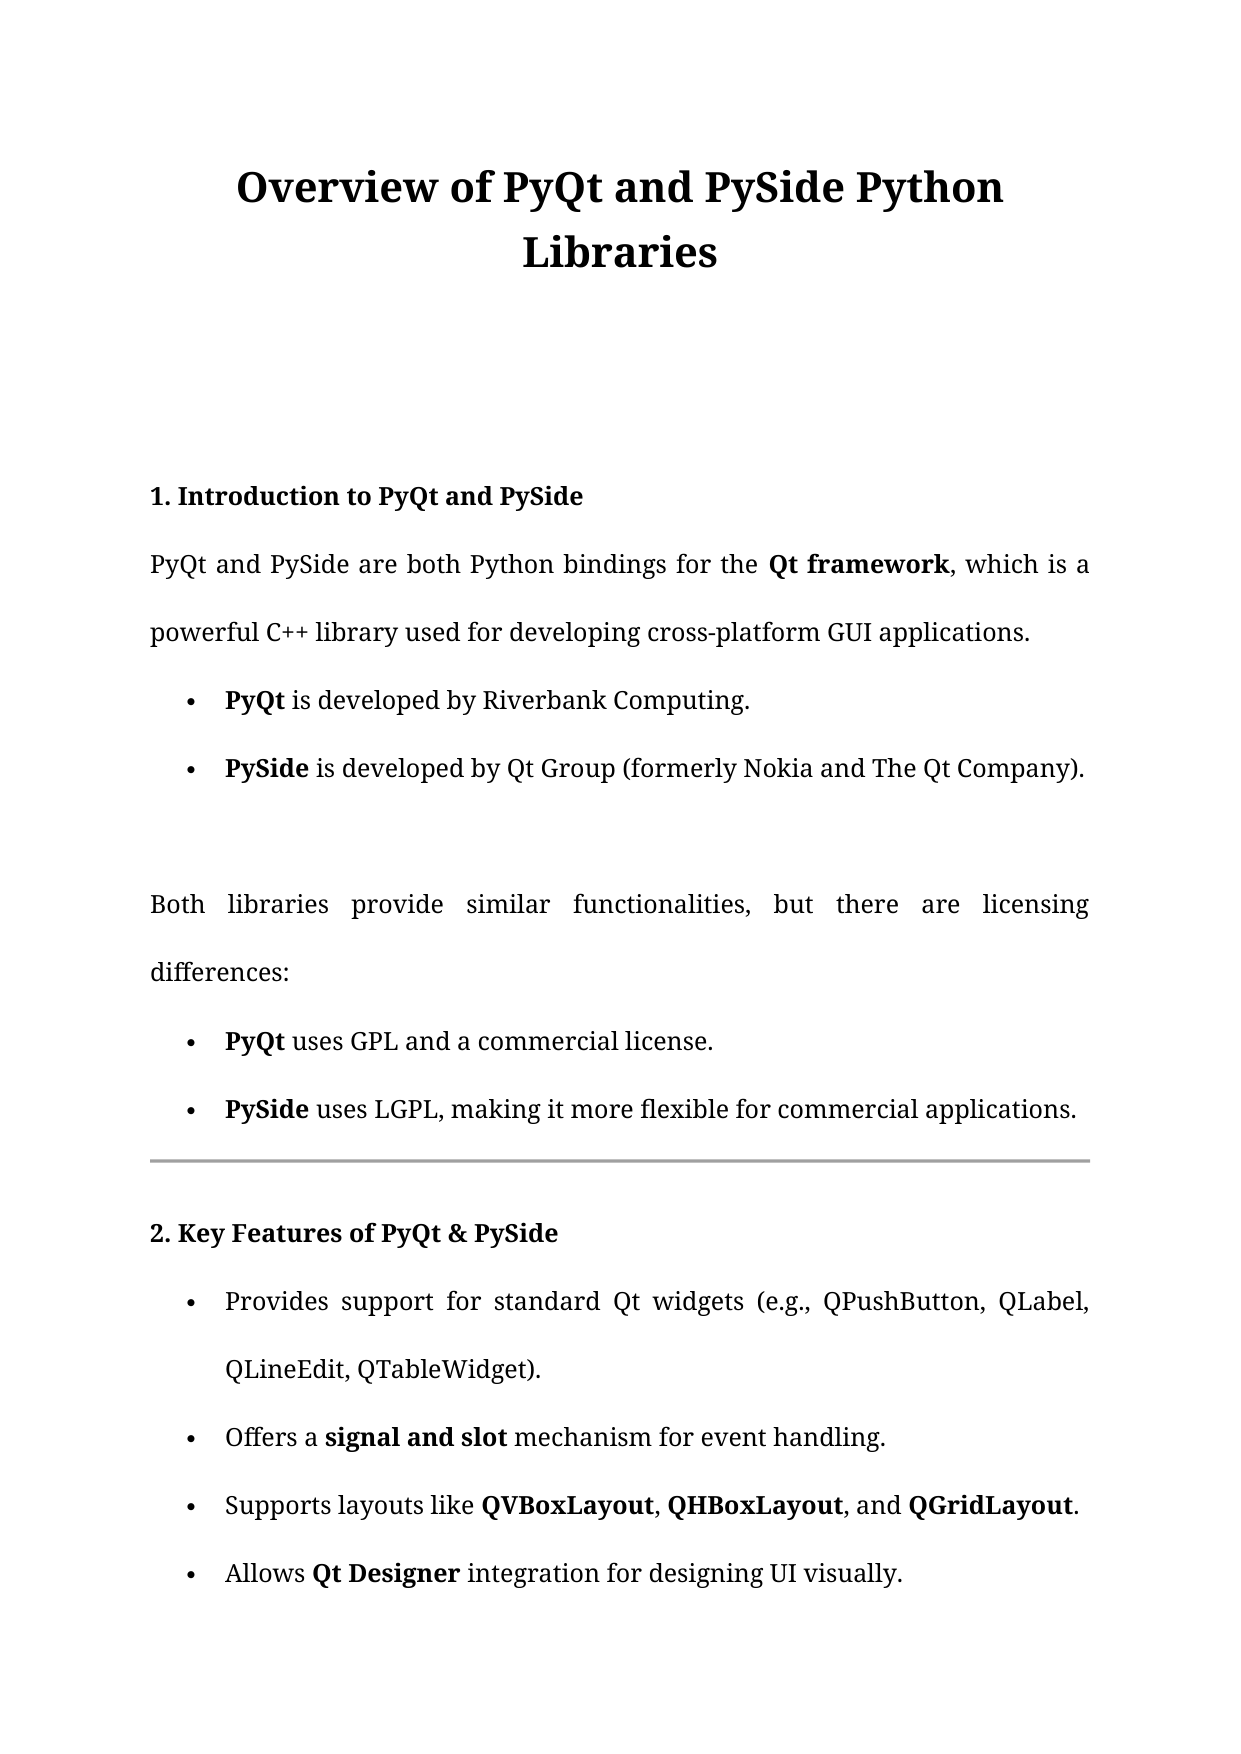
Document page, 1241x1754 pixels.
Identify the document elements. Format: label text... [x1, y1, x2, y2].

list Offers a signal and slot mechanism for event handling. [187, 1420, 1090, 1454]
list Supports layouts like QVBoxLayout, QHBoxLayout, and QGridLayout. [187, 1488, 1090, 1522]
list Allows Qt Designer integration for designing UI visually. [187, 1556, 1090, 1590]
list PySide is developed by Qt Group (formerly Nokia and The Qt Company). [187, 751, 1090, 785]
text 1. Introduction to PyQt and PySide [150, 478, 1090, 512]
list PyQt uses GPL and a commercial license. [187, 1023, 1090, 1057]
text Overview of PyQt and PySide Python Libraries [150, 158, 1090, 280]
text 2. Key Features of PyQt & PySide [150, 1216, 1090, 1249]
list PyQt is developed by Riverbank Computing. [187, 683, 1090, 717]
text PyQt and PySide are both Python bindings for the Qt framework, which is a powerful C++ library used for developing cross-platform GUI applications. [150, 546, 1090, 648]
list PySide uses LGPL, making it more flexible for commercial applications. [187, 1091, 1090, 1125]
list Provides support for standard Qt widgets (e.g., QPushButton, QLabel, QLineEdit, QTableWidget). [187, 1284, 1090, 1386]
text Both libraries provide similar functionalities, but there are licensing differences: [150, 887, 1090, 989]
